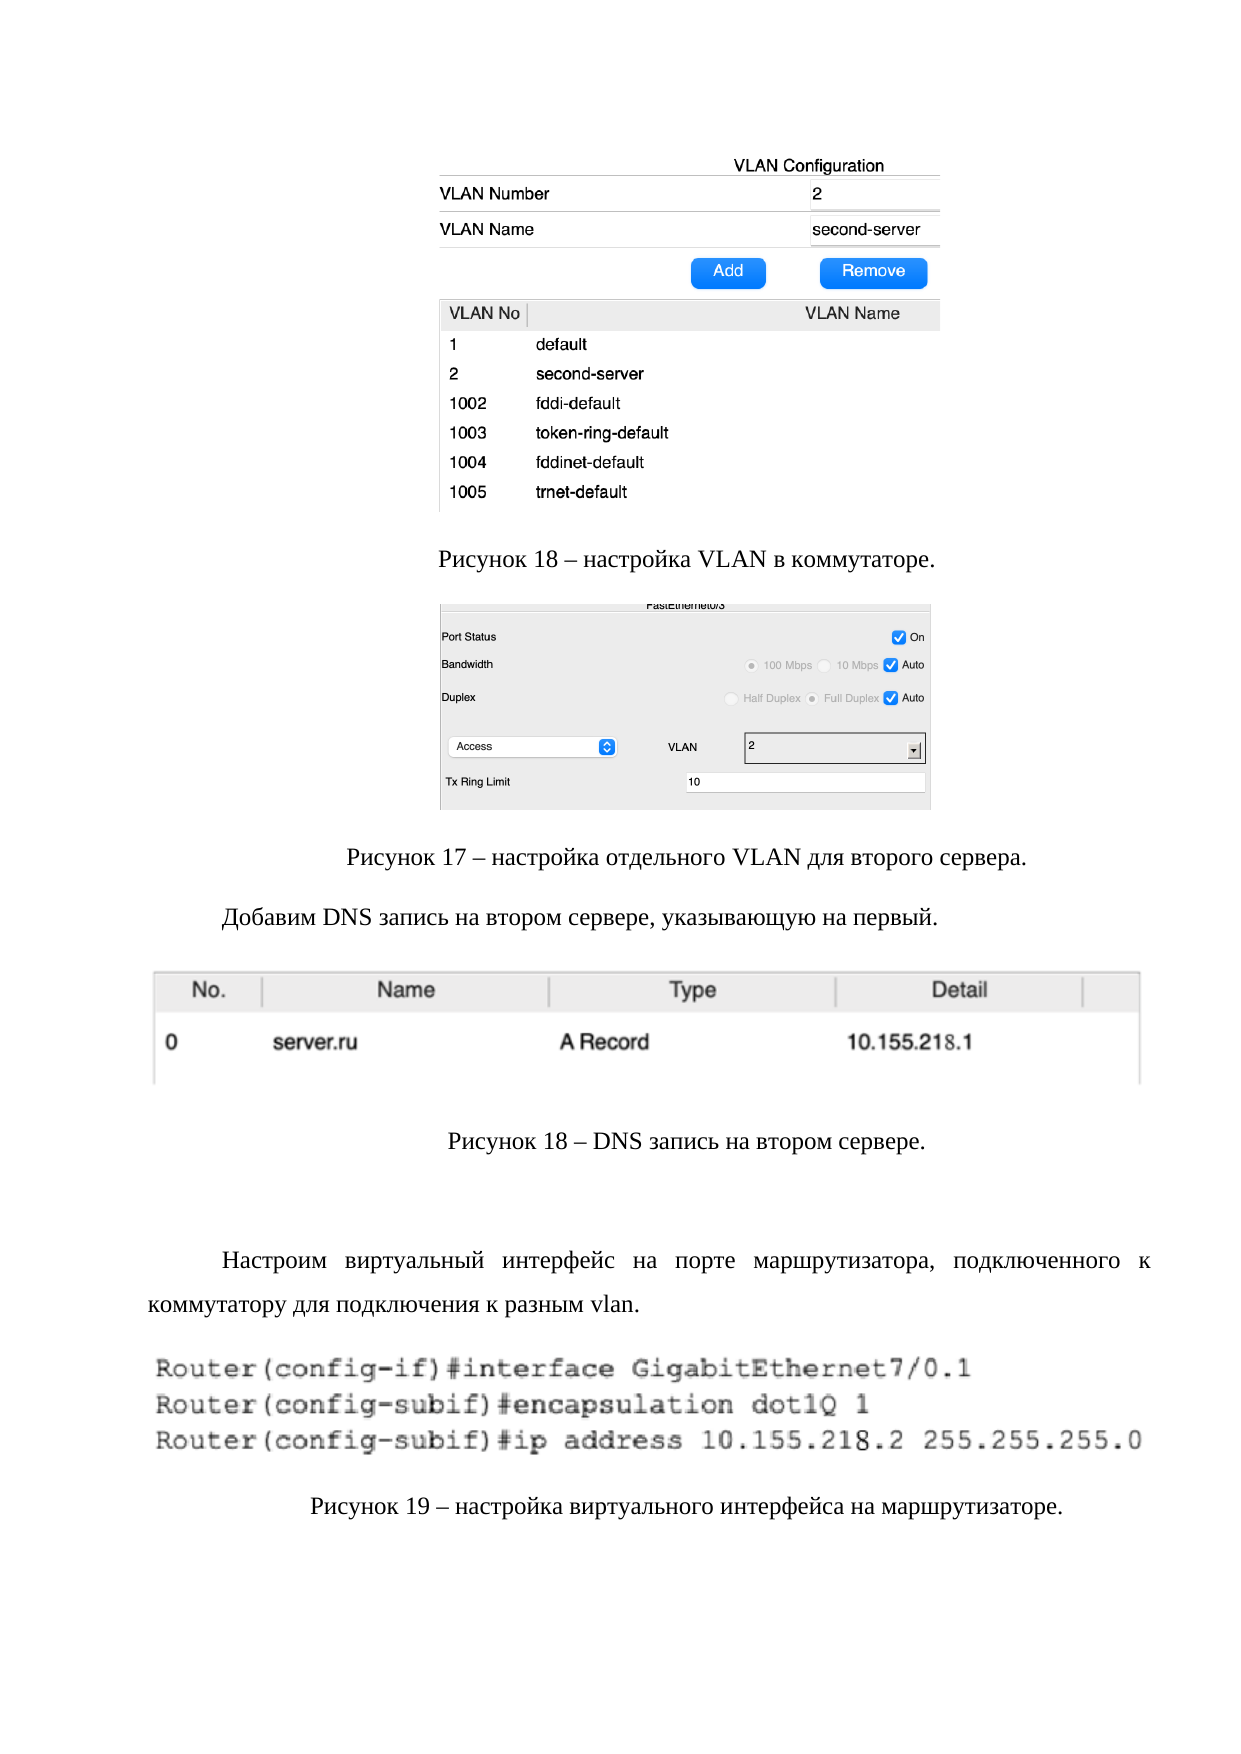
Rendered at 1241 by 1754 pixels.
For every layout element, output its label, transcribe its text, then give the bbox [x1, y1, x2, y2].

text Рисунок 18 – настройка VLAN в коммутаторе. [148, 544, 1152, 573]
text Добавим DNS запись на втором сервере, указывающую на первый. [148, 902, 1152, 931]
text Рисунок 19 – настройка виртуального интерфейса на маршрутизаторе. [148, 1491, 1152, 1520]
text Настроим виртуальный интерфейс на порте маршрутизатора, подключенного к коммутатору для подключения к разным vlan. [148, 1246, 1152, 1317]
picture [147, 1348, 1152, 1459]
picture [433, 147, 941, 512]
picture [147, 961, 1152, 1094]
picture [440, 604, 934, 810]
text Рисунок 18 – DNS запись на втором сервере. [148, 1126, 1152, 1155]
text Рисунок 17 – настройка отдельного VLAN для второго сервера. [148, 842, 1152, 871]
